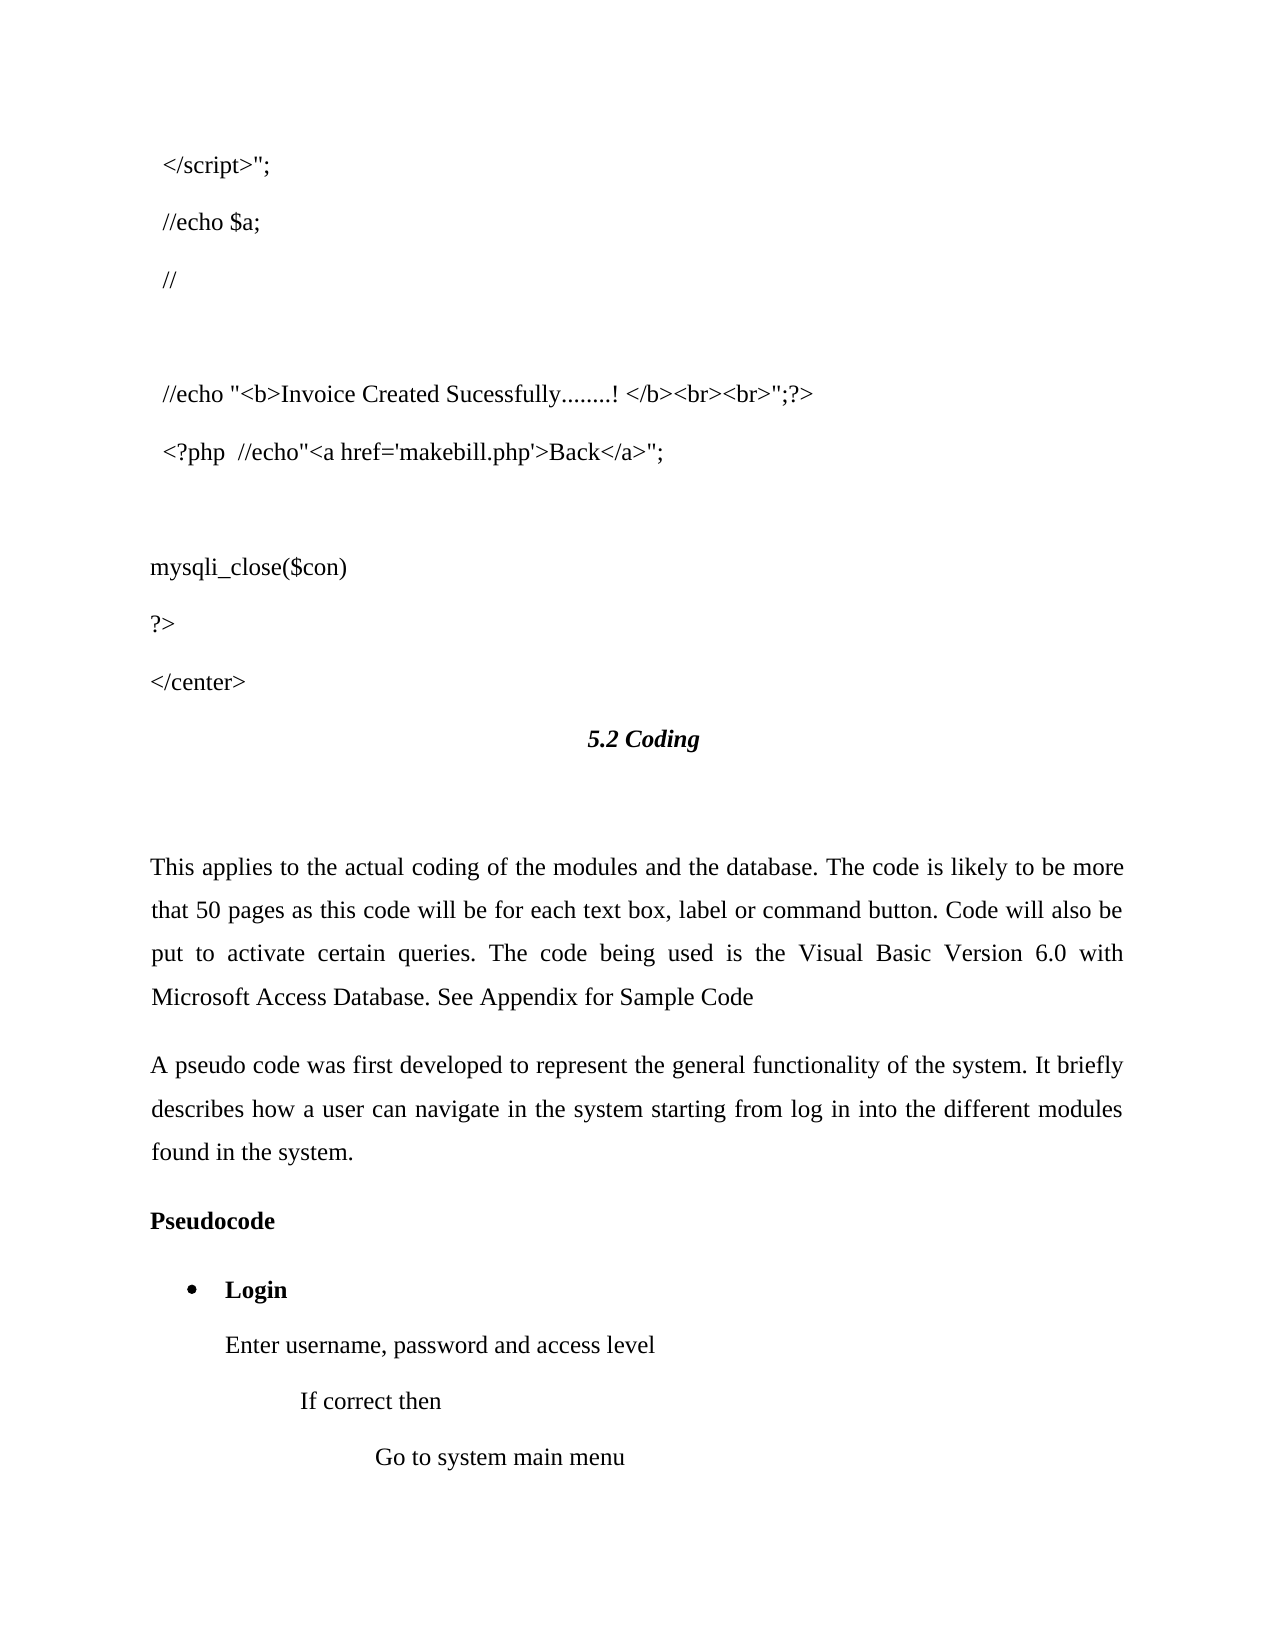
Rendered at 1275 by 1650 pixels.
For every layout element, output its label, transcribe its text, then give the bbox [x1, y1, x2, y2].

text Go to system main menu [225, 1442, 1125, 1470]
text </script>"; [150, 150, 1125, 179]
text //echo $a; [150, 207, 1125, 236]
subtitle 5.2 Coding [165, 724, 1125, 753]
text A pseudo code was first developed to represent the general functionality of the system. It briefly describes how a user can navigate in the system starting from log in into the different modules found in the system. [150, 1051, 1125, 1166]
text //echo "<b>Invoice Created Sucessfully........! </b><br><br>";?> [150, 379, 1125, 408]
text <?php //echo"<a href='makebill.php'>Back</a>"; [150, 437, 1125, 466]
text This applies to the actual coding of the modules and the database. The code is likely to be more that 50 pages as this code will be for each text box, label or command button. Code will also be put to activate certain queries. The code being used is the Visual Basic Version 6.0 with Microsoft Access Database. See Appendix for Sample Code [150, 852, 1125, 1010]
list Login [187, 1275, 1125, 1303]
text Pseudocode [150, 1206, 1125, 1234]
text mysqli_close($con) [150, 552, 1125, 581]
text // [150, 265, 1125, 293]
text </center> [150, 667, 1125, 695]
text ?> [150, 609, 1125, 638]
text If correct then [225, 1386, 1125, 1415]
text Enter username, password and access level [225, 1330, 1125, 1359]
